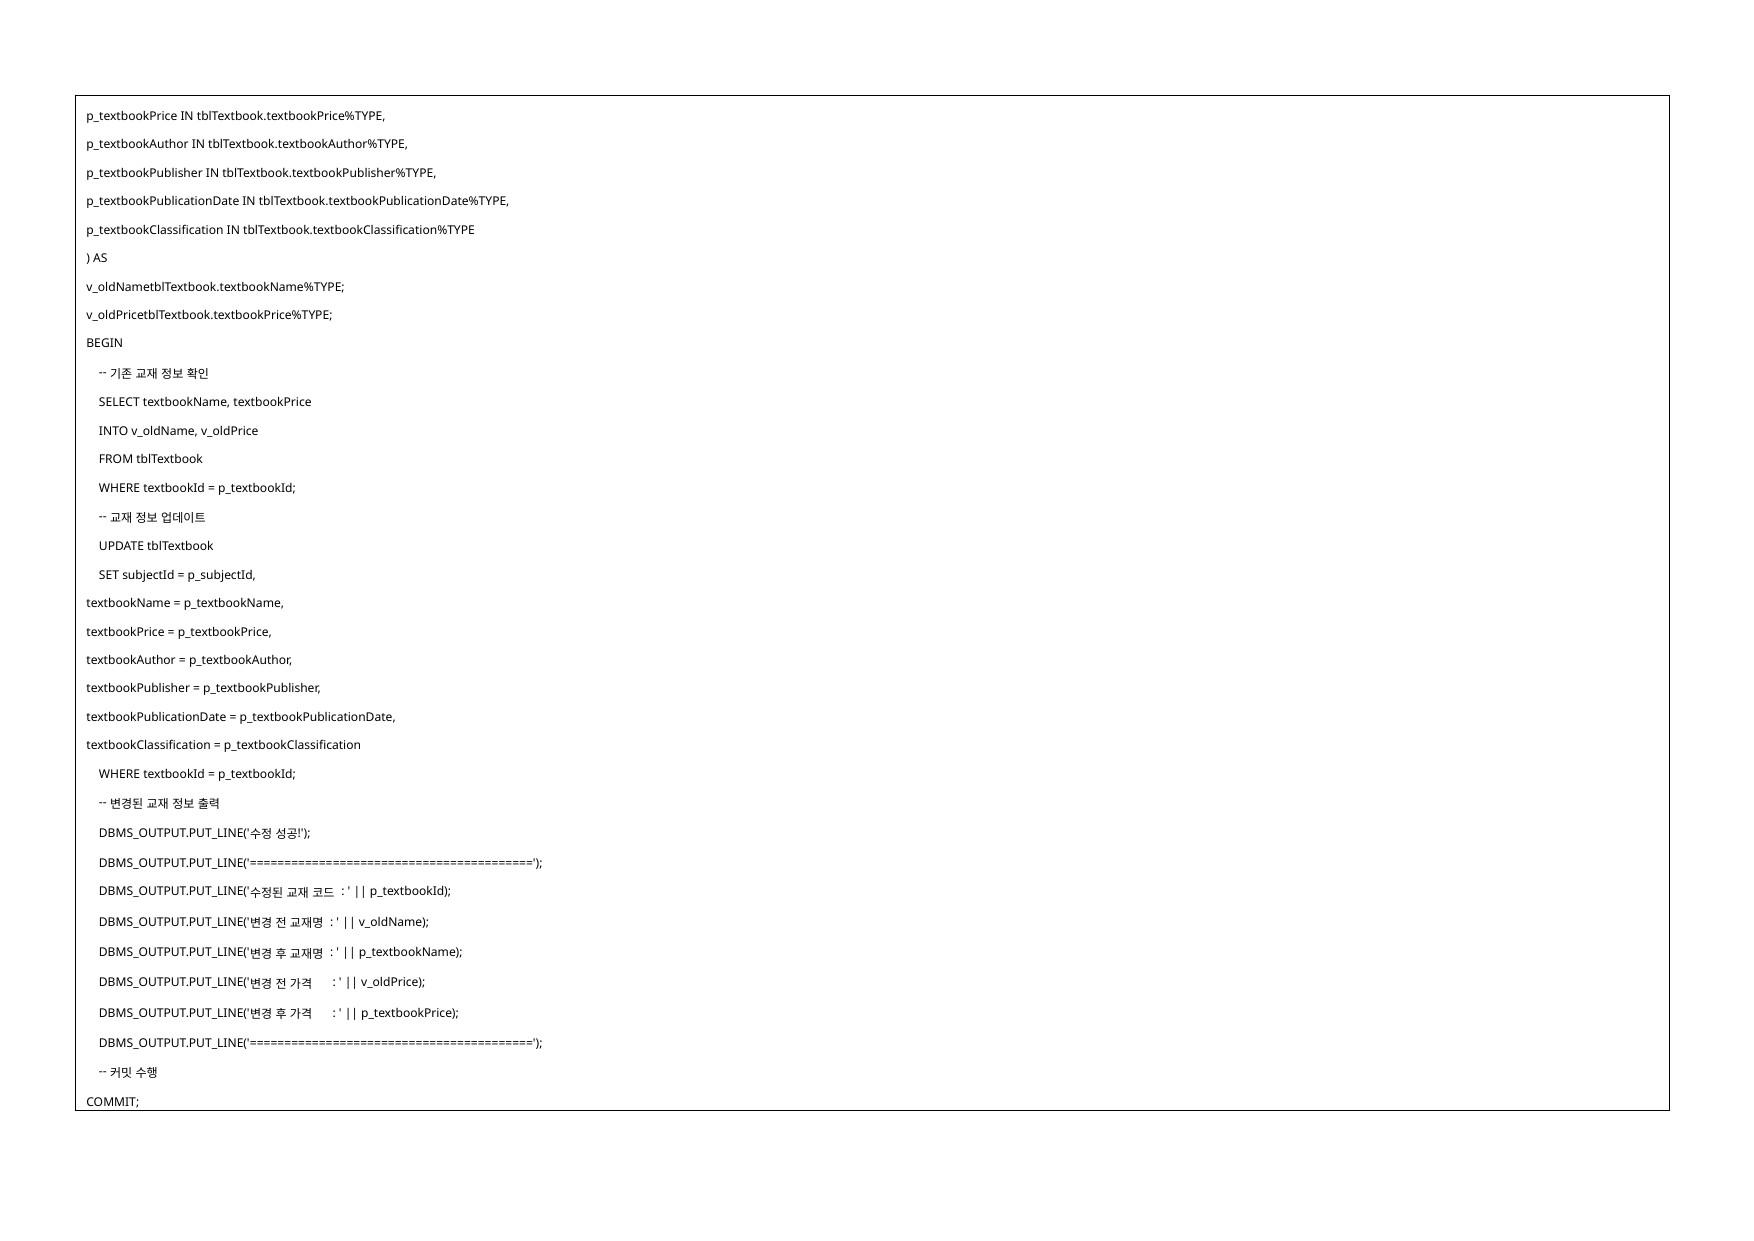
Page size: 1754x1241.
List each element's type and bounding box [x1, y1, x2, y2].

table_cell [76, 96, 1669, 1110]
